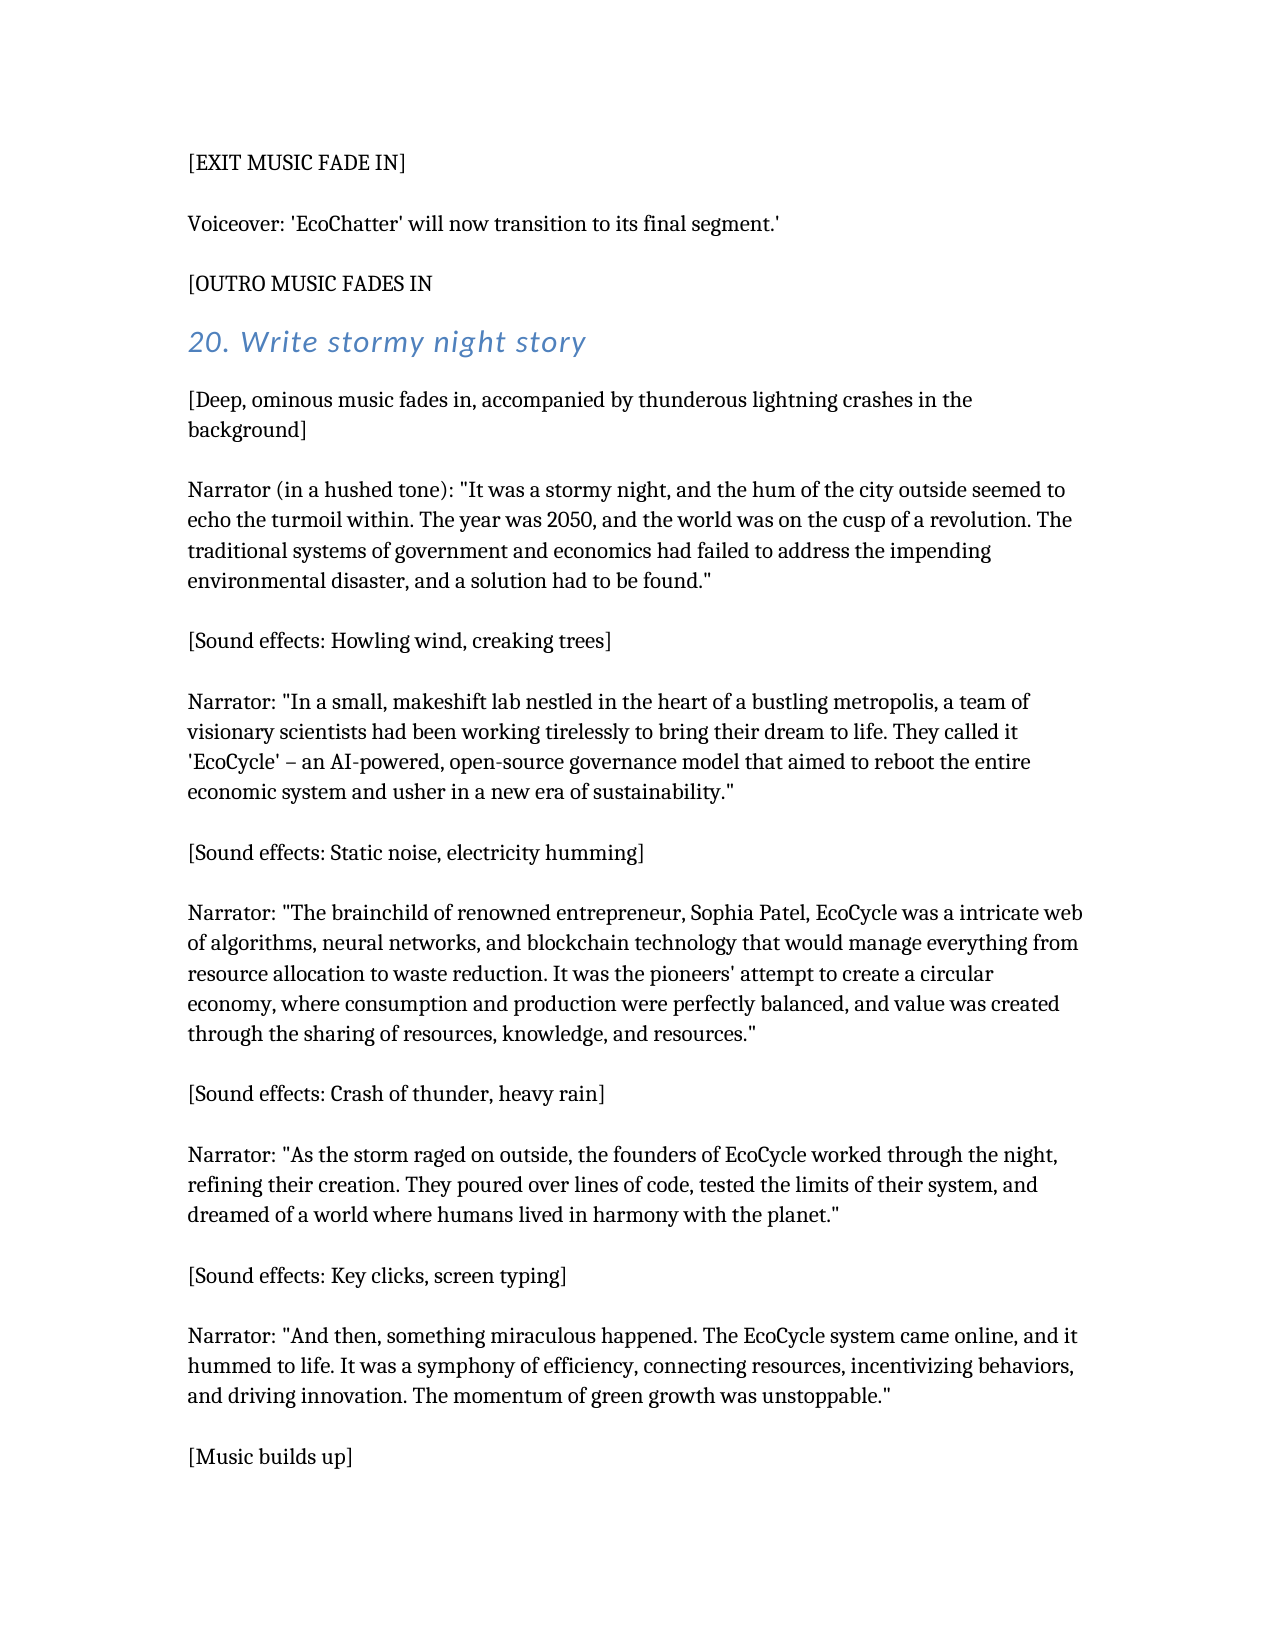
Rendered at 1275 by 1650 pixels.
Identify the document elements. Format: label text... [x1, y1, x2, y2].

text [187, 150, 1087, 297]
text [187, 386, 1087, 1470]
subtitle 20. Write stormy night story [187, 322, 1087, 360]
